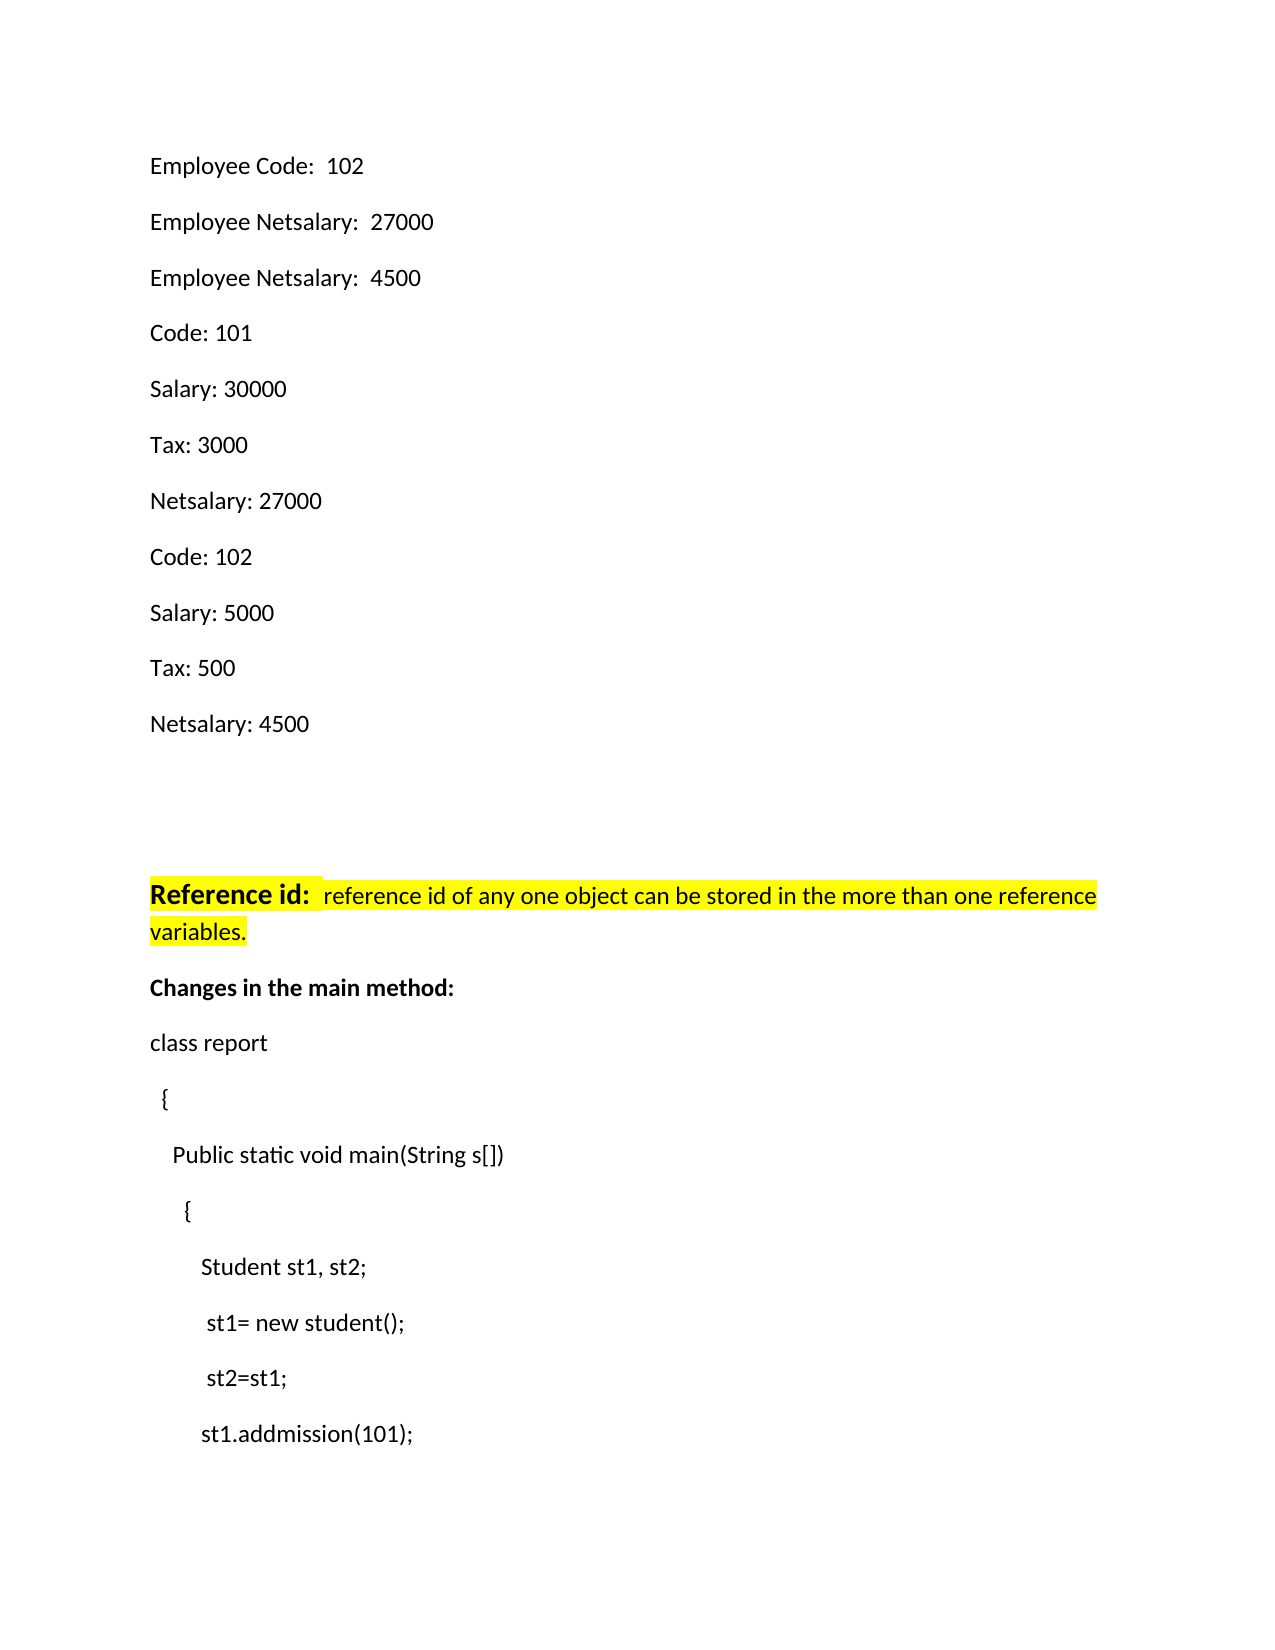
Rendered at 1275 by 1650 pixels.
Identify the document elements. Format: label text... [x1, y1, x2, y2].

text Netsalary: 27000 [150, 485, 1125, 516]
text Student st1, st2; [150, 1251, 1125, 1281]
text Salary: 5000 [150, 597, 1125, 627]
text Public static void main(String s[]) [150, 1139, 1125, 1170]
text st2=st1; [150, 1363, 1125, 1393]
text { [150, 1083, 1125, 1114]
text Reference id: reference id of any one object can be stored in the more than one reference variables. [150, 876, 1125, 946]
text Tax: 500 [150, 652, 1125, 683]
text Code: 102 [150, 541, 1125, 571]
text Netsalary: 4500 [150, 708, 1125, 739]
text Tax: 3000 [150, 429, 1125, 460]
text Employee Code: 102 [150, 150, 1125, 181]
text { [150, 1195, 1125, 1226]
text st1= new student(); [150, 1307, 1125, 1337]
text Code: 101 [150, 317, 1125, 348]
text Employee Netsalary: 4500 [150, 262, 1125, 292]
text st1.addmission(101); [150, 1418, 1125, 1449]
text Salary: 30000 [150, 373, 1125, 404]
text Employee Netsalary: 27000 [150, 206, 1125, 236]
text class report [150, 1028, 1125, 1058]
text Changes in the main method: [150, 972, 1125, 1002]
